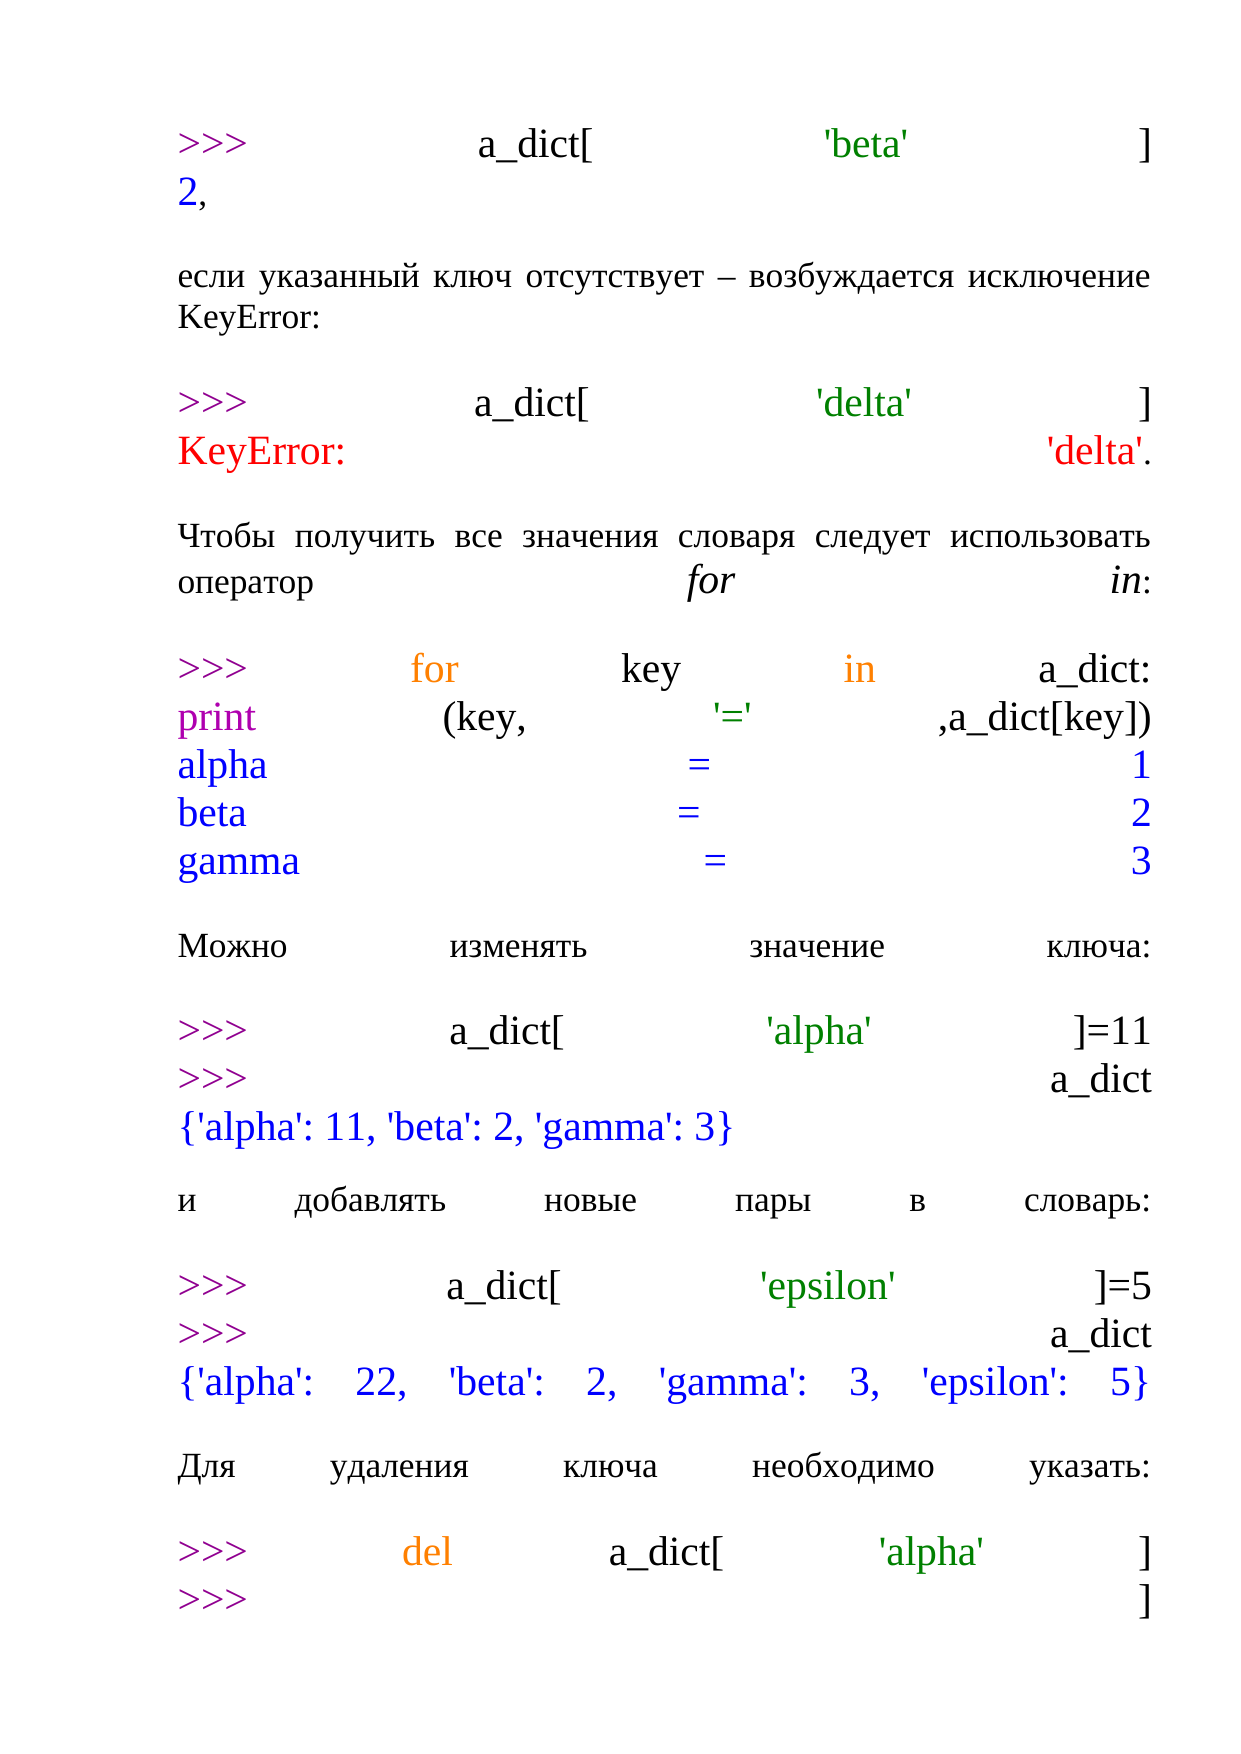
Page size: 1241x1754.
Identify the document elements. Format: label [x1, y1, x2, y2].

text [177, 118, 1152, 1149]
text [177, 1178, 1152, 1622]
